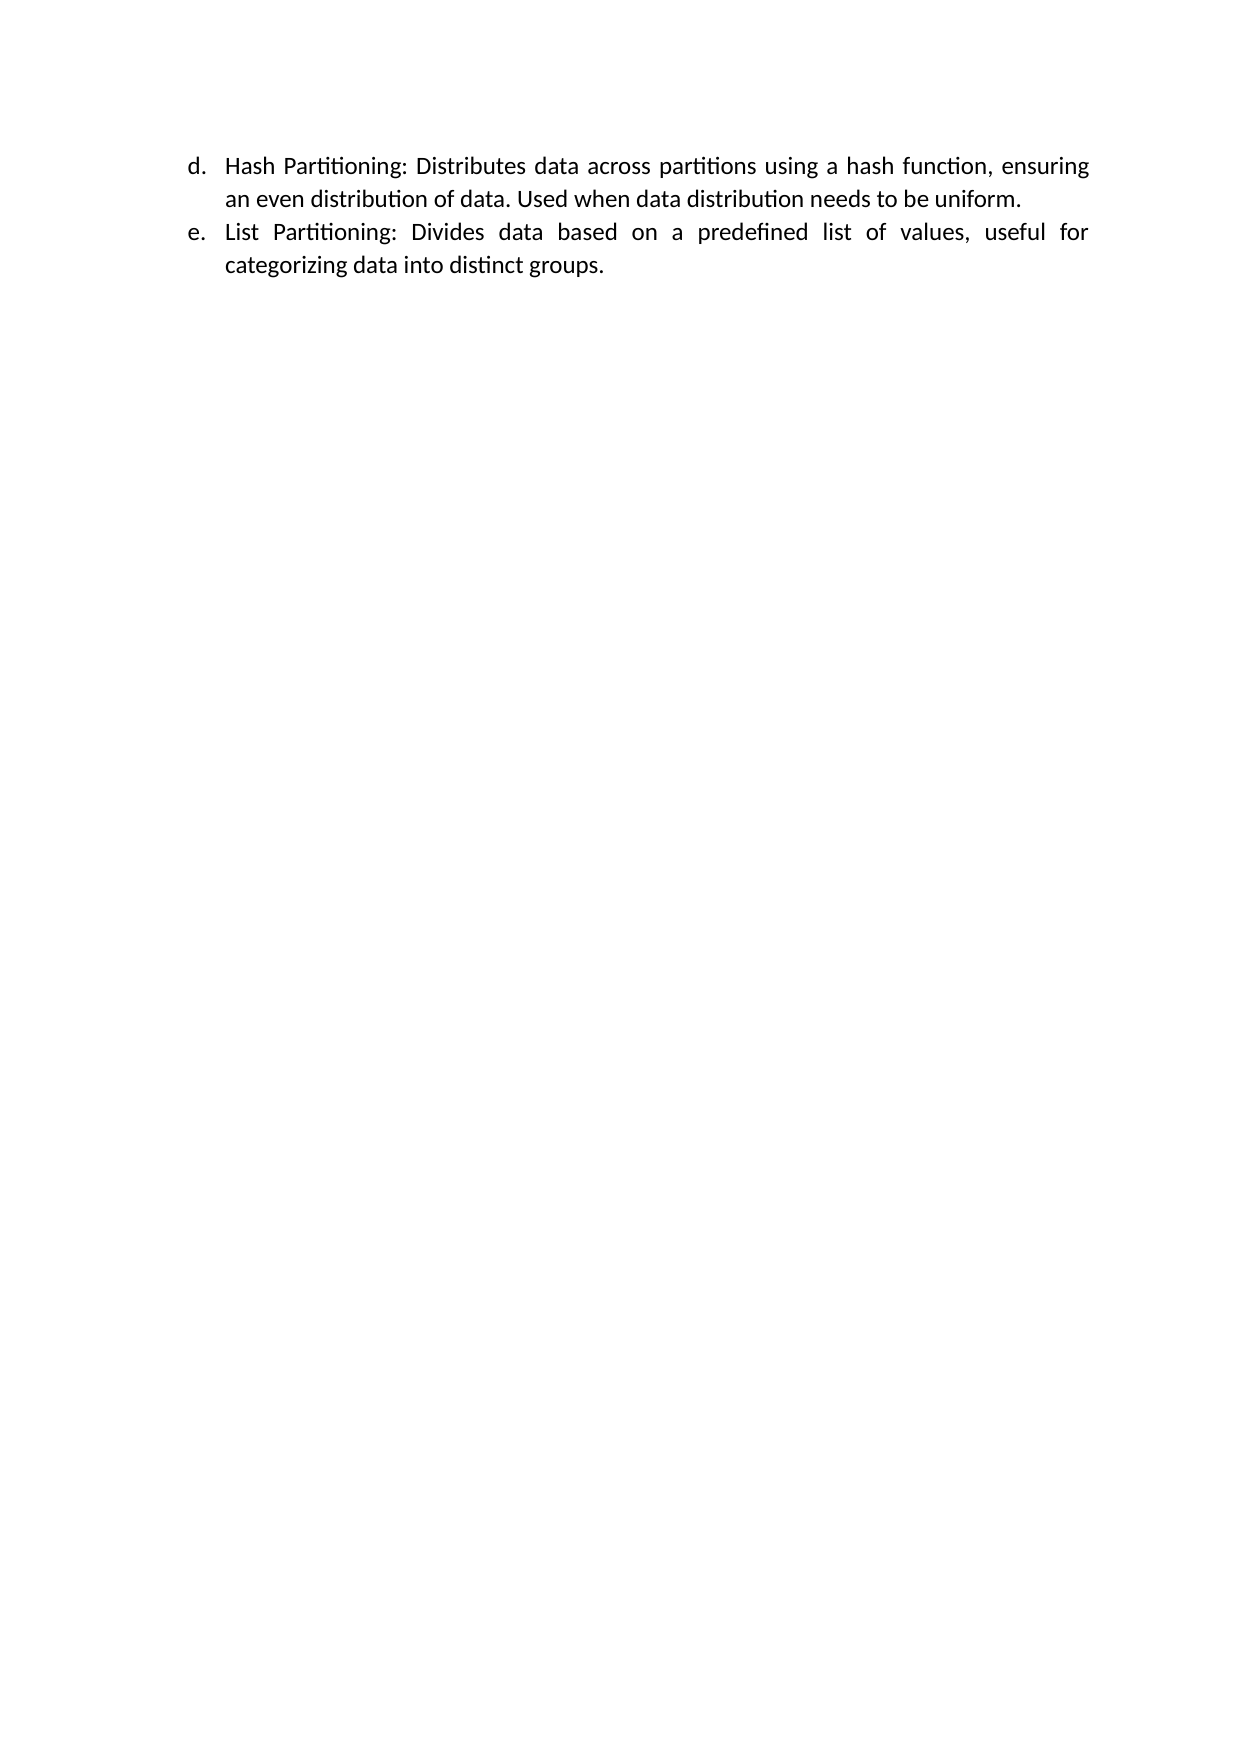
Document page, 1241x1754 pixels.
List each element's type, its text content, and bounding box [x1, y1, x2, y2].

list List Partitioning: Divides data based on a predefined list of values, useful for categorizing data into distinct groups. [187, 216, 1090, 279]
list Hash Partitioning: Distributes data across partitions using a hash function, ensuring an even distribution of data. Used when data distribution needs to be uniform. [187, 150, 1090, 213]
